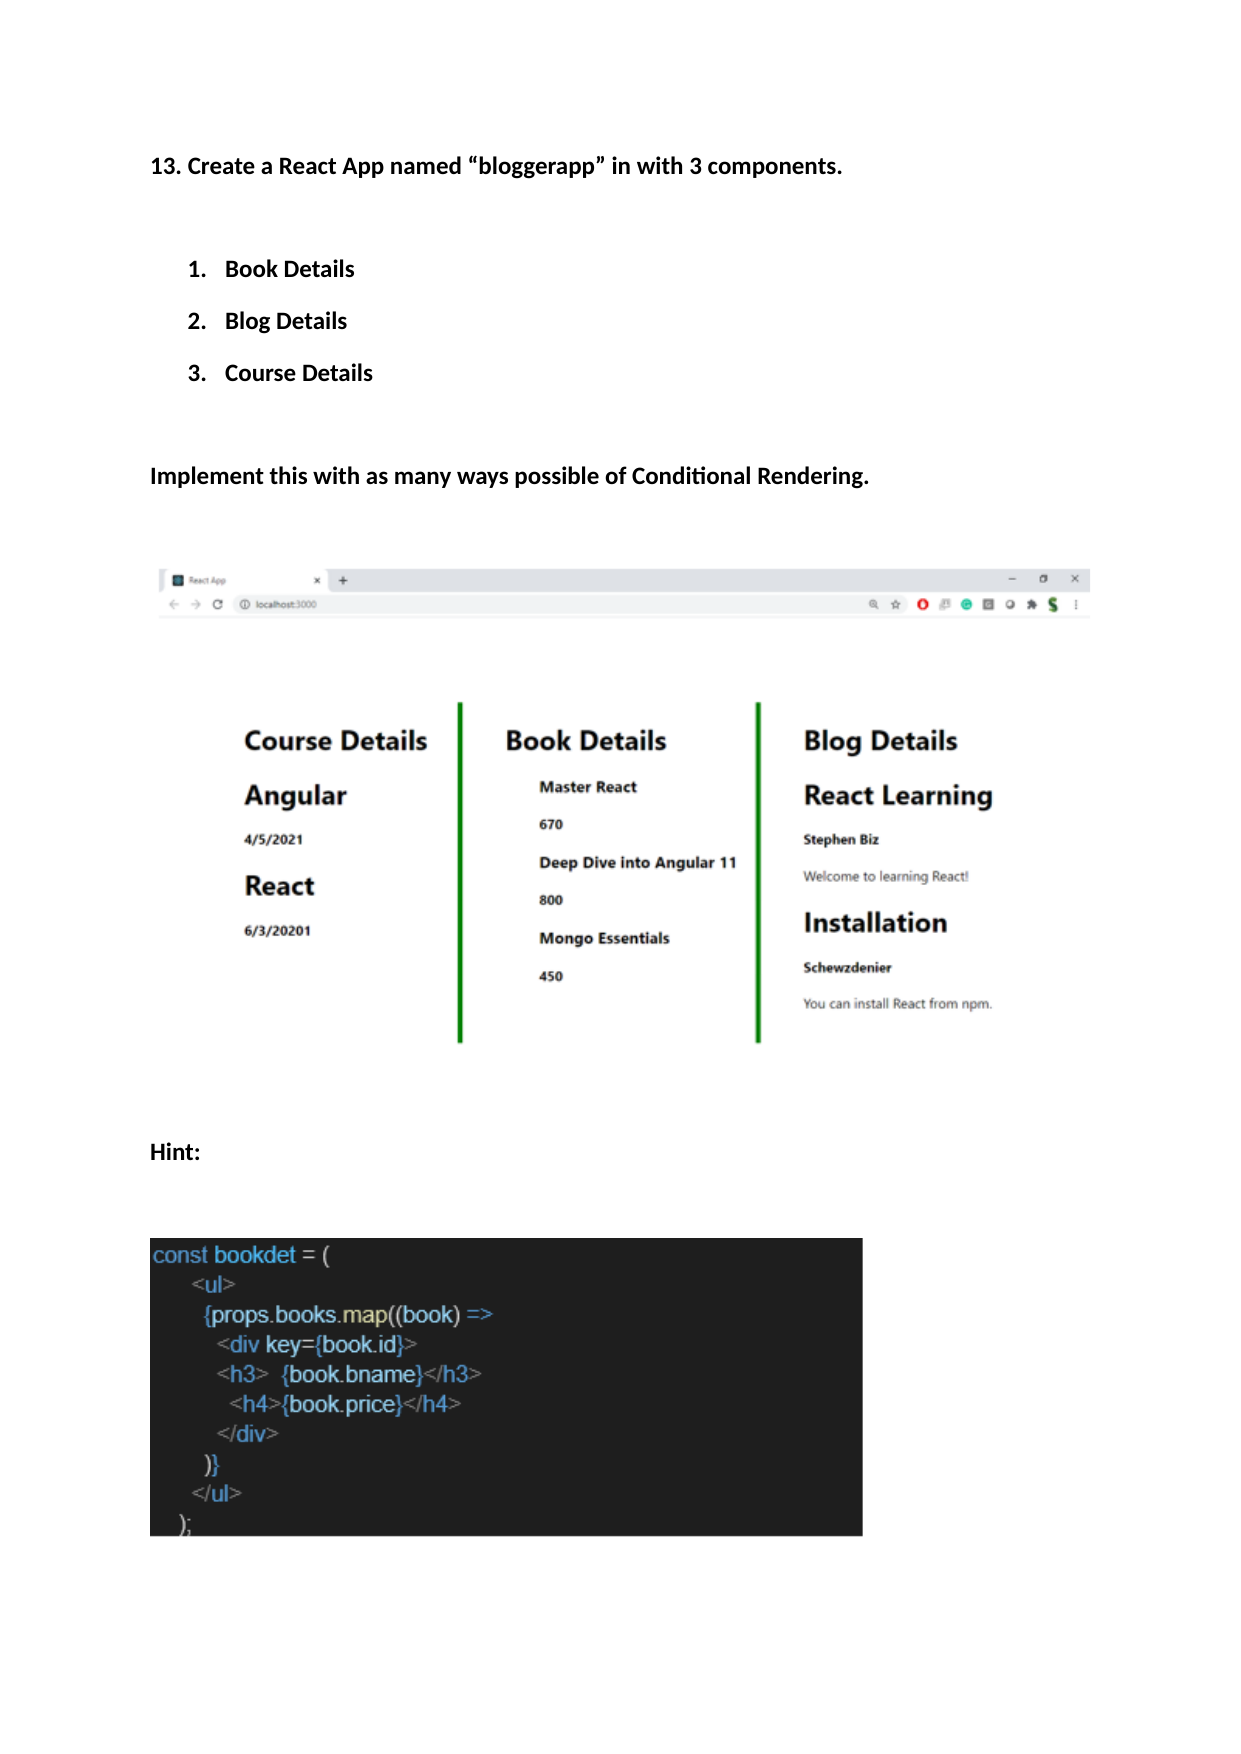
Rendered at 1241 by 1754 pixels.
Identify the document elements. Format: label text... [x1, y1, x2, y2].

list Course Details [187, 357, 1090, 387]
text Implement this with as many ways possible of Conditional Rendering. [150, 460, 1090, 491]
picture [150, 563, 1091, 1063]
text Hint: [150, 1136, 1090, 1166]
text 13. Create a React App named “bloggerapp” in with 3 components. [150, 150, 1090, 181]
list Blog Details [187, 305, 1090, 336]
picture [150, 1238, 863, 1538]
list Book Details [187, 253, 1090, 284]
